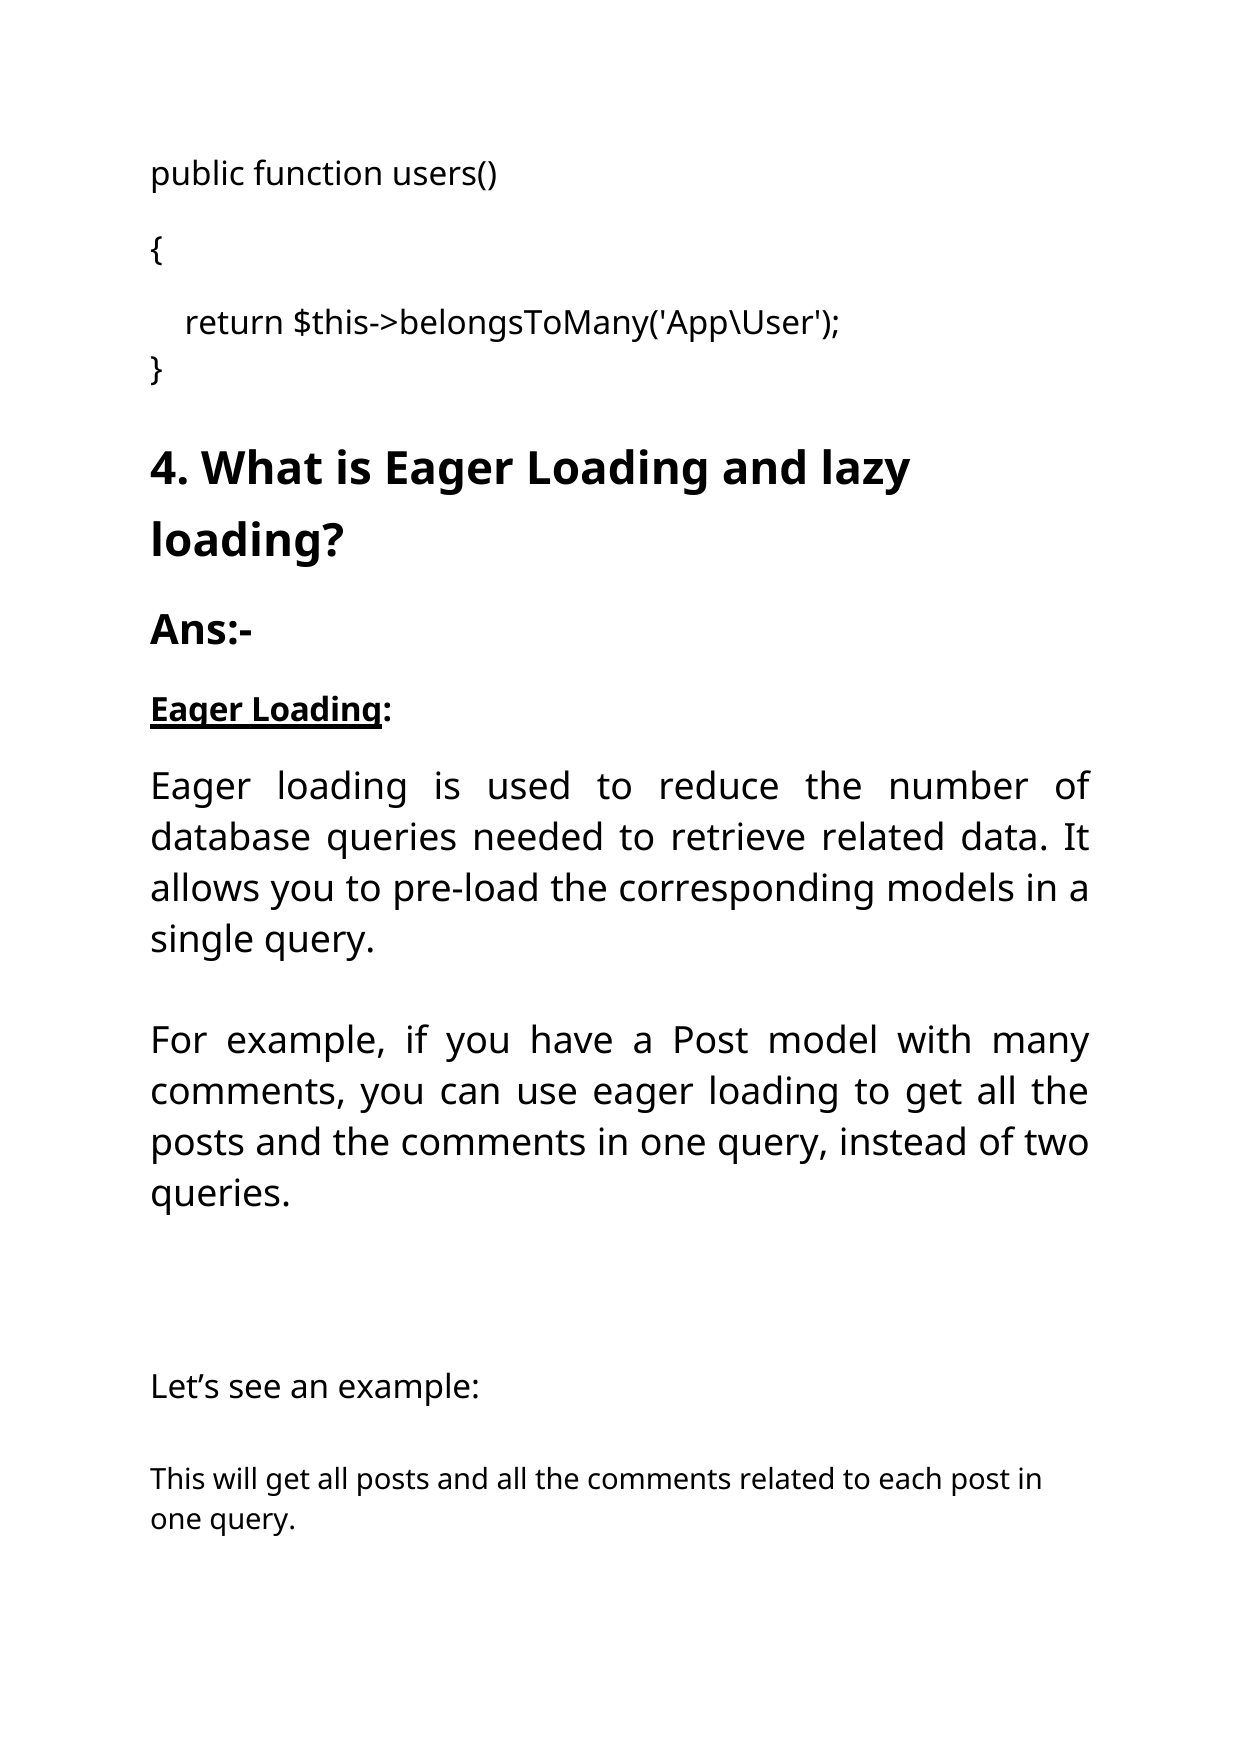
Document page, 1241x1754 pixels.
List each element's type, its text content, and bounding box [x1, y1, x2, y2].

text This will get all posts and all the comments related to each post in one query. [150, 1458, 1090, 1538]
text For example, if you have a Post model with many comments, you can use eager loading to get all the posts and the comments in one query, instead of two queries. [150, 1013, 1090, 1218]
text Ans:- [150, 599, 1090, 656]
text Eager loading is used to reduce the number of database queries needed to retrieve related data. It allows you to pre-load the corresponding models in a single query. [150, 759, 1090, 963]
text return $this->belongsToMany('App\User'); [150, 299, 1090, 344]
text } [150, 344, 1090, 390]
text Eager Loading: [150, 686, 1090, 731]
text 4. What is Eager Loading and lazy loading? [150, 435, 1090, 569]
text Let’s see an example: [150, 1363, 1090, 1408]
text { [150, 224, 1090, 270]
text public function users() [150, 150, 1090, 195]
